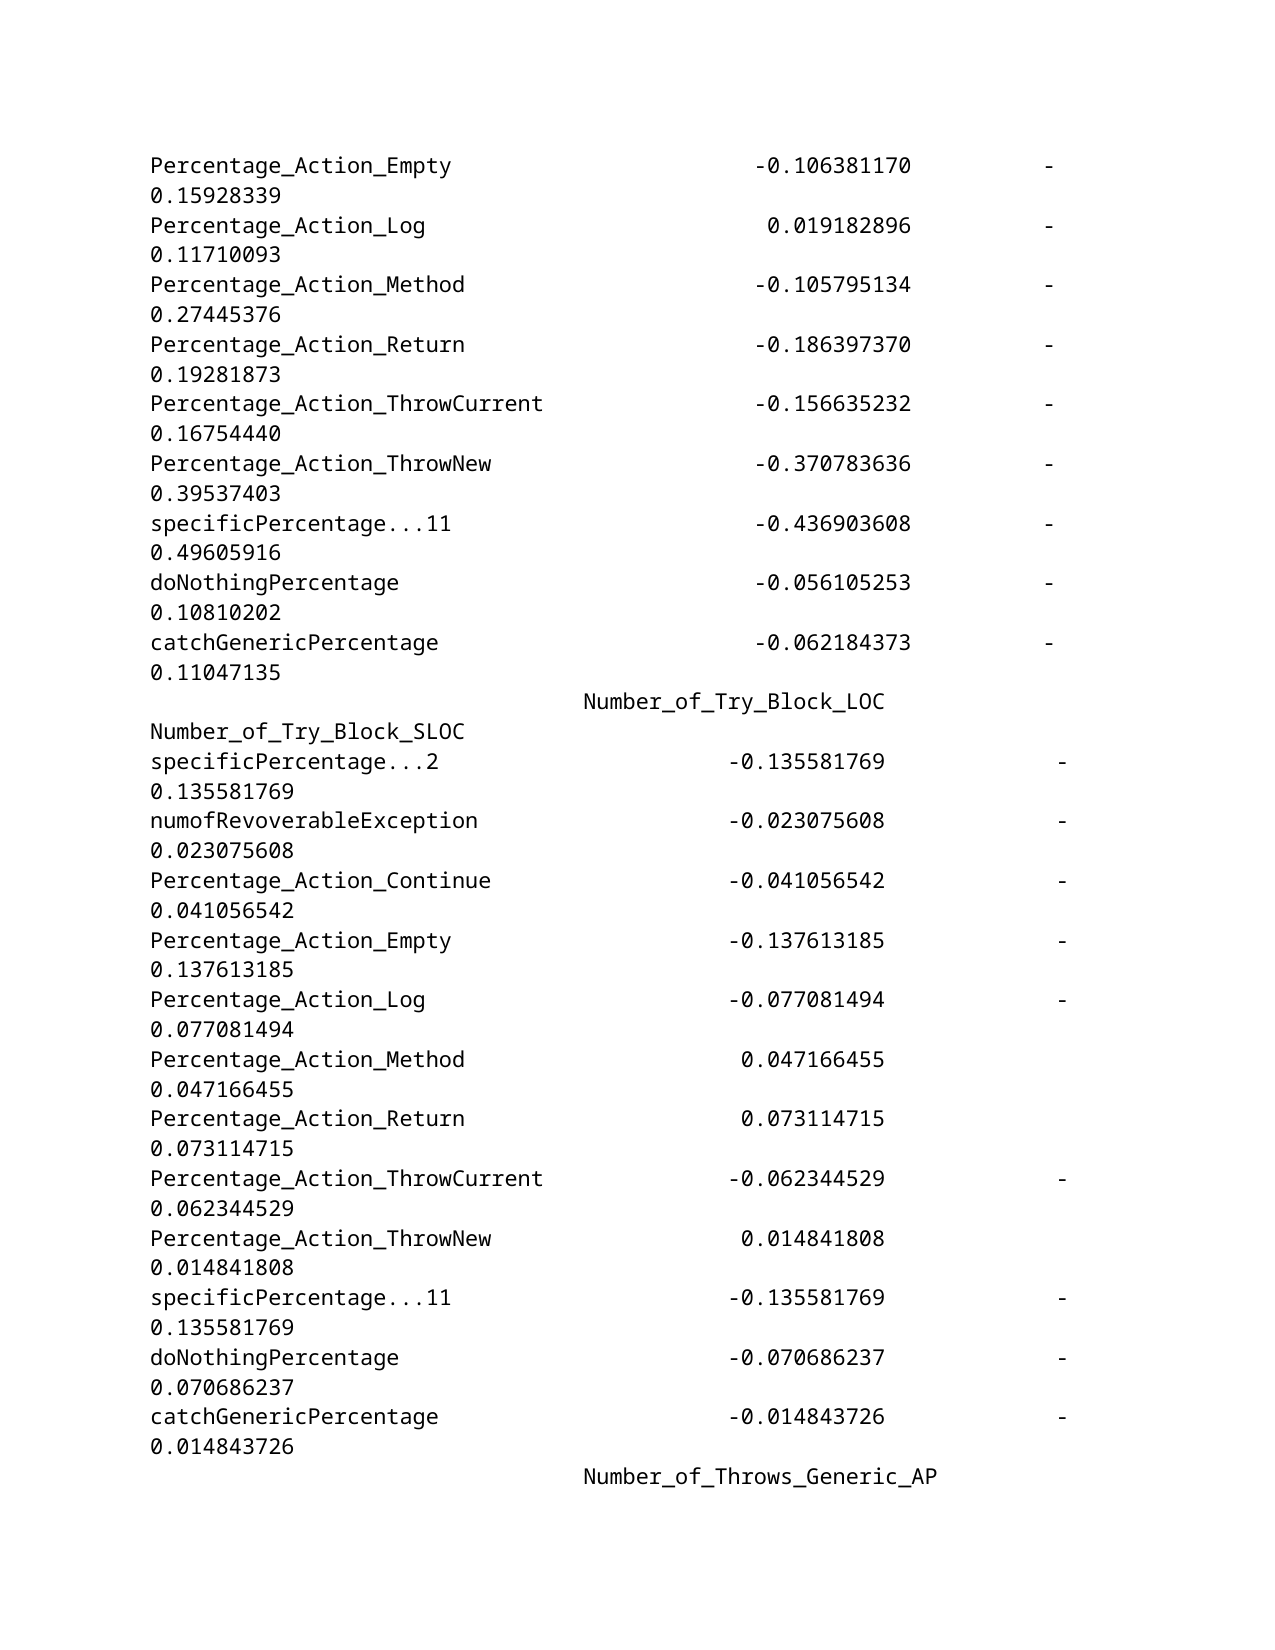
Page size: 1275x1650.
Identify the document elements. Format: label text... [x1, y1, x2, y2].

text Percentage_Action_Log -0.077081494 -0.077081494 [150, 984, 1125, 1044]
text doNothingPercentage -0.056105253 -0.10810202 [150, 567, 1125, 627]
text Percentage_Action_Continue -0.041056542 -0.041056542 [150, 865, 1125, 924]
text doNothingPercentage -0.070686237 -0.070686237 [150, 1342, 1125, 1401]
text Percentage_Action_Method -0.105795134 -0.27445376 [150, 269, 1125, 329]
text catchGenericPercentage -0.014843726 -0.014843726 [150, 1401, 1125, 1461]
text Percentage_Action_Empty -0.137613185 -0.137613185 [150, 924, 1125, 984]
text Percentage_Action_Method 0.047166455 0.047166455 [150, 1044, 1125, 1103]
text Percentage_Action_ThrowCurrent -0.062344529 -0.062344529 [150, 1163, 1125, 1222]
text specificPercentage...11 -0.436903608 -0.49605916 [150, 507, 1125, 567]
text Percentage_Action_Empty -0.106381170 -0.15928339 [150, 150, 1125, 209]
text Percentage_Action_ThrowNew -0.370783636 -0.39537403 [150, 448, 1125, 507]
text catchGenericPercentage -0.062184373 -0.11047135 [150, 627, 1125, 686]
text Number_of_Throws_Generic_AP [150, 1461, 1125, 1491]
text Percentage_Action_ThrowNew 0.014841808 0.014841808 [150, 1222, 1125, 1282]
text Percentage_Action_Return -0.186397370 -0.19281873 [150, 329, 1125, 388]
text specificPercentage...11 -0.135581769 -0.135581769 [150, 1282, 1125, 1342]
text Percentage_Action_Log 0.019182896 -0.11710093 [150, 209, 1125, 269]
text numofRevoverableException -0.023075608 -0.023075608 [150, 805, 1125, 865]
text specificPercentage...2 -0.135581769 -0.135581769 [150, 746, 1125, 805]
text Percentage_Action_ThrowCurrent -0.156635232 -0.16754440 [150, 388, 1125, 448]
text Percentage_Action_Return 0.073114715 0.073114715 [150, 1103, 1125, 1163]
text Number_of_Try_Block_LOC Number_of_Try_Block_SLOC [150, 686, 1125, 746]
